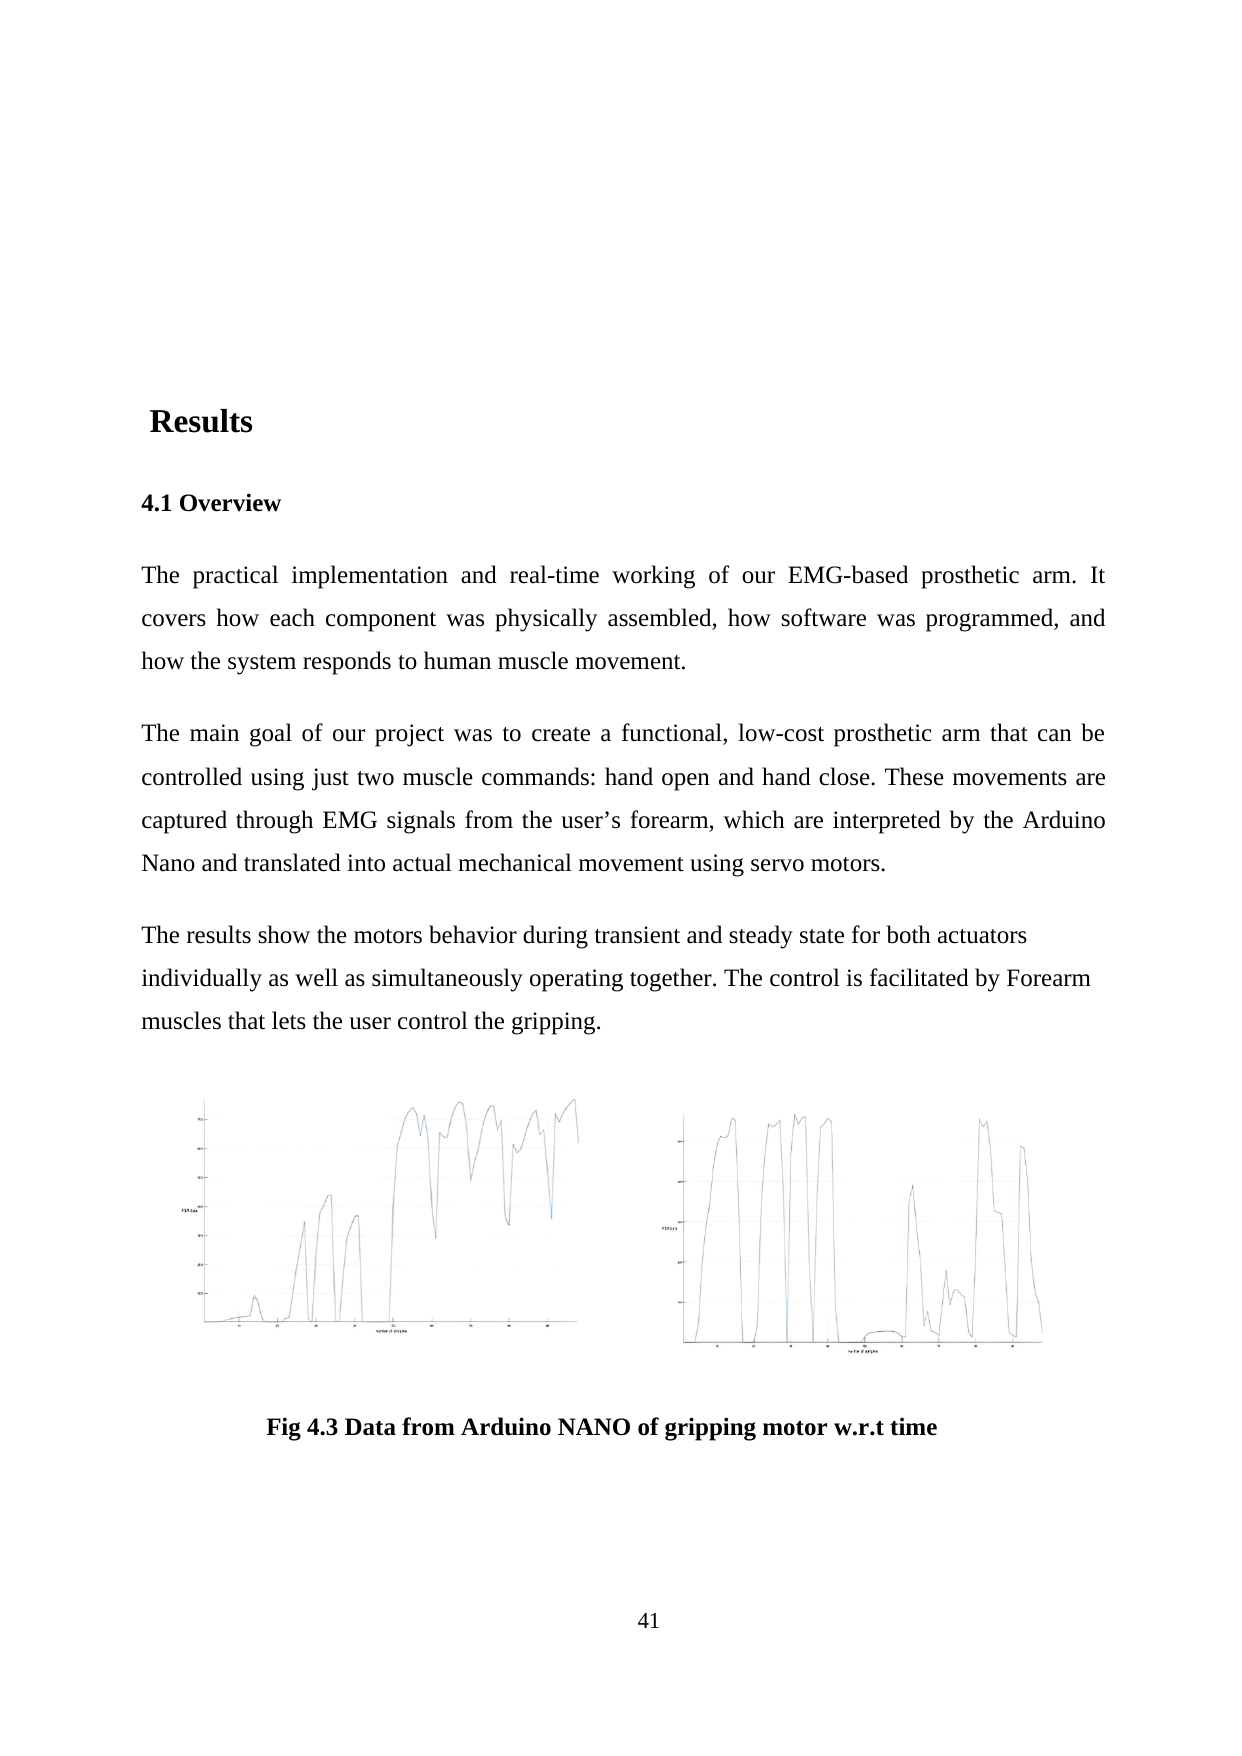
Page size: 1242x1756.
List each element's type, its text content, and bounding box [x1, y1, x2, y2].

text Fig 4.3 Data from Arduino NANO of gripping motor w.r.t time [141, 1412, 1107, 1441]
text The main goal of our project was to create a functional, low-cost prosthetic arm that can be controlled using just two muscle commands: hand open and hand close. These movements are captured through EMG signals from the user’s forearm, which are interpreted by the Arduino Nano and translated into actual mechanical movement using servo motors. [141, 718, 1107, 877]
text 4.1 Overview [141, 488, 1107, 516]
picture [141, 1078, 1086, 1369]
text The practical implementation and real-time working of our EMG-based prosthetic arm. It covers how each component was physically assembled, how software was programmed, and how the system responds to human muscle movement. [141, 560, 1107, 675]
text Results [141, 401, 1107, 439]
text The results show the motors behavior during transient and steady state for both actuators individually as well as simultaneously operating together. The control is facilitated by Forearm muscles that lets the user control the gripping. [141, 920, 1107, 1035]
